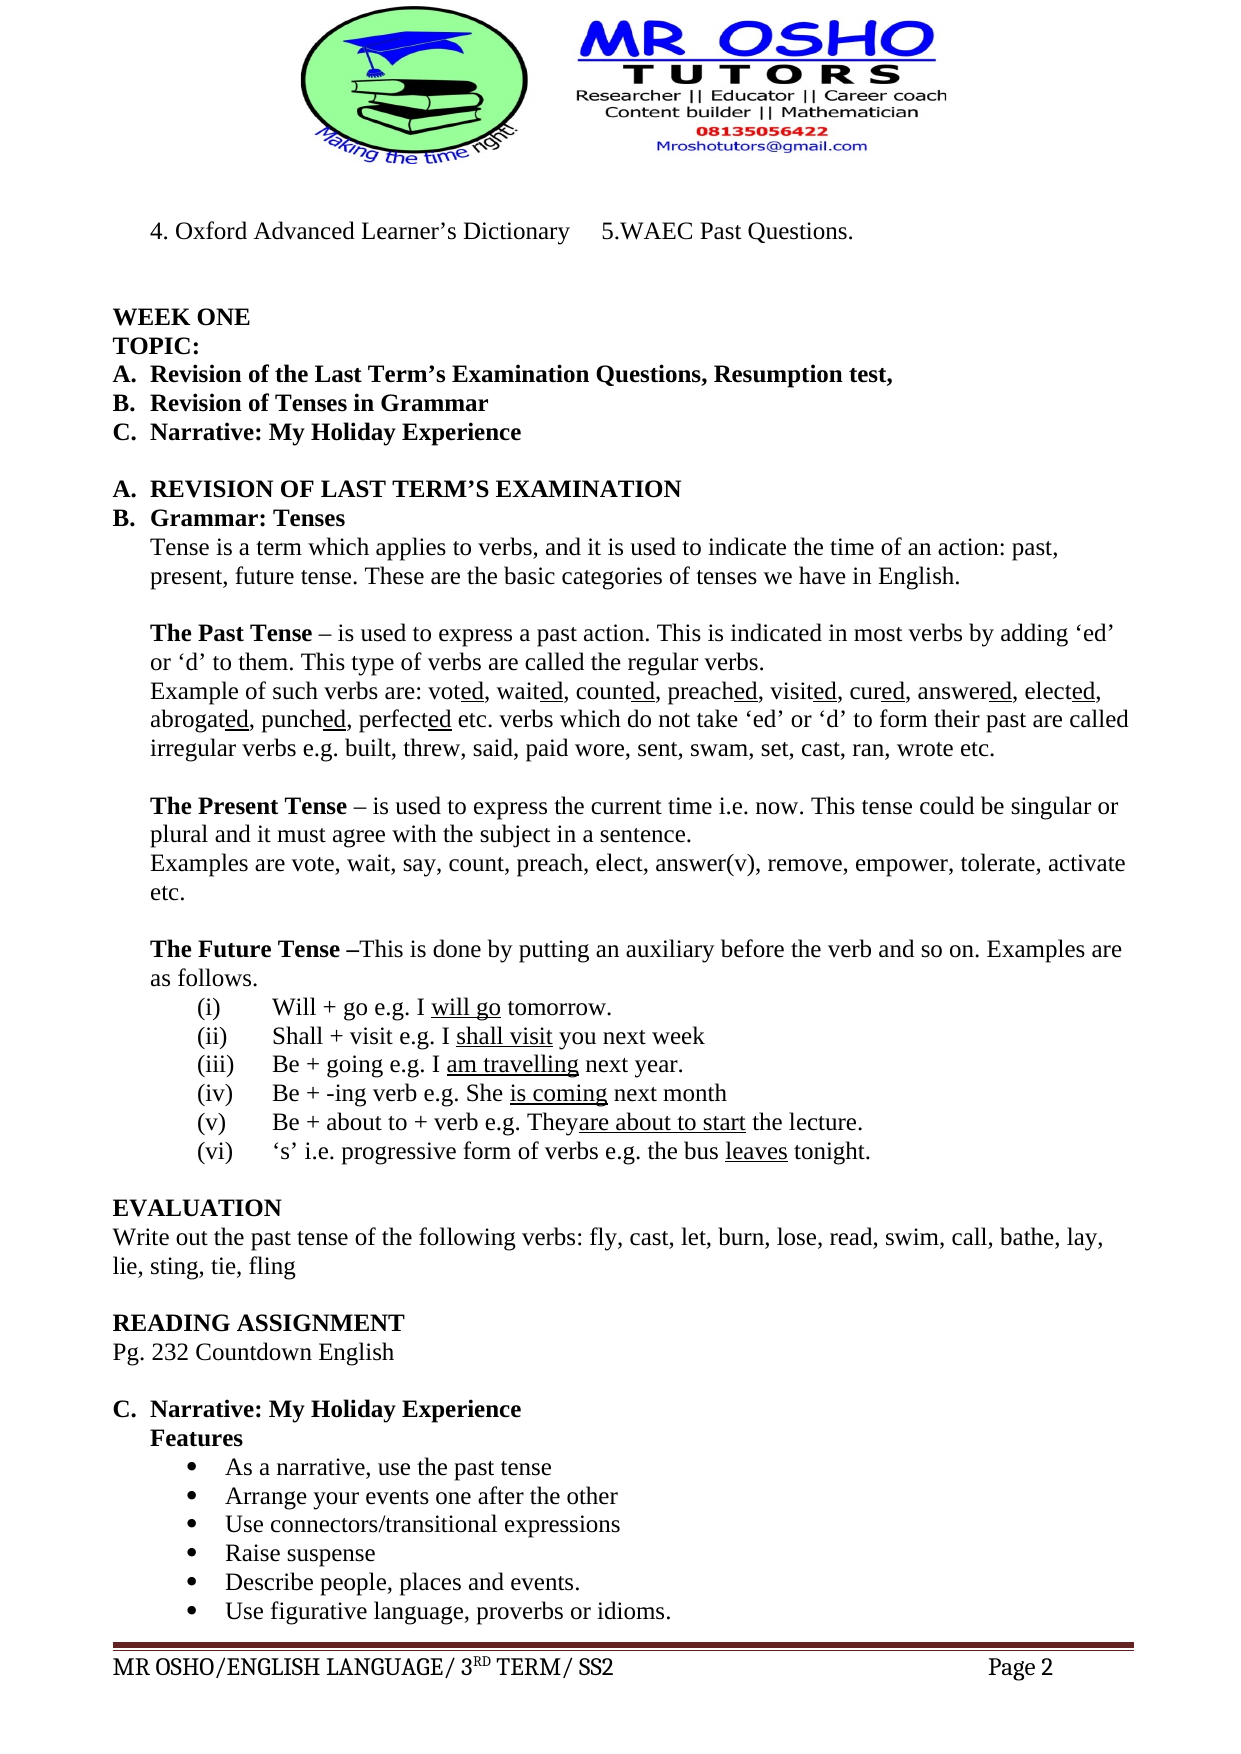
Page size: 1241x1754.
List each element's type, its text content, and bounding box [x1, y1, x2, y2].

list Use figurative language, proverbs or idioms. [187, 1596, 1134, 1624]
list Be + about to + verb e.g. Theyare about to start the lecture. [197, 1107, 1134, 1136]
list Be + -ing verb e.g. She is coming next month [197, 1078, 1134, 1107]
text Write out the past tense of the following verbs: fly, cast, let, burn, lose, read, swim, call, bathe, lay, lie, sting, tie, fling [112, 1222, 1134, 1279]
text Examples are vote, wait, say, count, preach, elect, answer(v), remove, empower, tolerate, activate etc. [150, 848, 1134, 906]
list Use connectors/transitional expressions [187, 1509, 1134, 1538]
list Features [150, 1423, 1134, 1452]
text WEEK ONE [112, 302, 1134, 331]
text 4. Oxford Advanced Learner’s Dictionary 5.WAEC Past Questions. [37, 216, 1134, 244]
text Example of such verbs are: voted, waited, counted, preached, visited, cured, answered, elected, abrogated, punched, perfected etc. verbs which do not take ‘ed’ or ‘d’ to form their past are called irregular verbs e.g. built, threw, said, paid wore, sent, swam, set, cast, ran, wrote etc. [150, 676, 1134, 762]
text Pg. 232 Countdown English [112, 1337, 1134, 1366]
list Grammar: Tenses [112, 503, 1134, 532]
text Tense is a term which applies to verbs, and it is used to indicate the time of an action: past, present, future tense. These are the basic categories of tenses we have in English. [150, 532, 1134, 589]
list As a narrative, use the past tense [187, 1452, 1134, 1481]
list Narrative: My Holiday Experience [112, 417, 1134, 446]
text The Past Tense – is used to express a past action. This is indicated in most verbs by adding ‘ed’ or ‘d’ to them. This type of verbs are called the regular verbs. [150, 618, 1134, 676]
list Raise suspense [187, 1538, 1134, 1567]
list ‘s’ i.e. progressive form of verbs e.g. the bus leaves tonight. [197, 1136, 1134, 1164]
picture [300, 6, 947, 164]
list REVISION OF LAST TERM’S EXAMINATION [112, 474, 1134, 503]
list Be + going e.g. I am travelling next year. [197, 1049, 1134, 1078]
text READING ASSIGNMENT [112, 1308, 1134, 1337]
text EVALUATION [112, 1193, 1134, 1222]
list Revision of Tenses in Grammar [112, 388, 1134, 417]
list Describe people, places and events. [187, 1567, 1134, 1596]
list Revision of the Last Term’s Examination Questions, Resumption test, [112, 359, 1134, 388]
list Narrative: My Holiday Experience [112, 1394, 1134, 1423]
text The Present Tense – is used to express the current time i.e. now. This tense could be singular or plural and it must agree with the subject in a sentence. [150, 791, 1134, 848]
list Will + go e.g. I will go tomorrow. [197, 992, 1134, 1021]
text The Future Tense –This is done by putting an auxiliary before the verb and so on. Examples are as follows. [150, 934, 1134, 992]
list Arrange your events one after the other [187, 1481, 1134, 1509]
text TOPIC: [112, 331, 1134, 359]
list Shall + visit e.g. I shall visit you next week [197, 1021, 1134, 1049]
